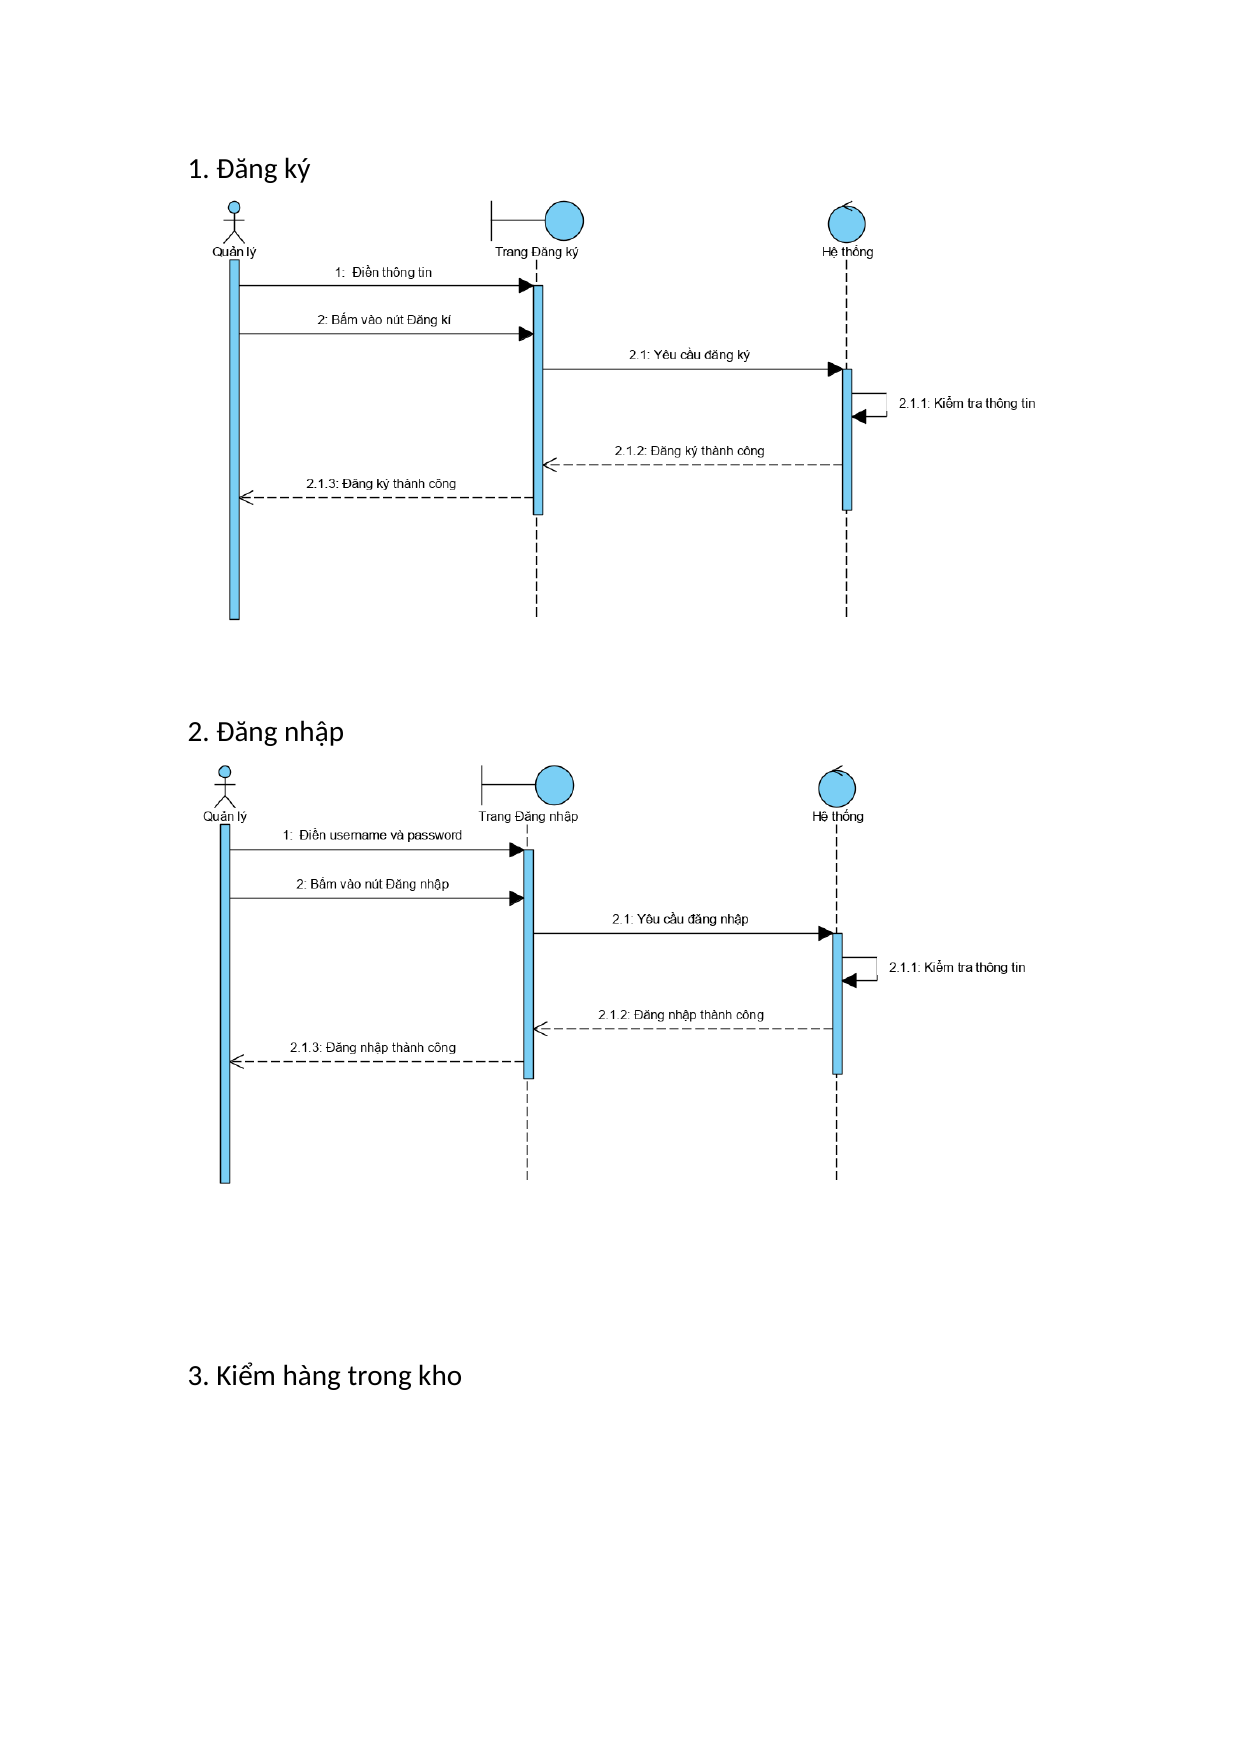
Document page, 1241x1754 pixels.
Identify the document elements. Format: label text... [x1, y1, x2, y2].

picture [187, 748, 1053, 1215]
text 2. Đăng nhập [187, 713, 1053, 748]
text 3. Kiểm hàng trong kho [187, 1357, 1053, 1393]
picture [187, 185, 1052, 642]
text 1. Đăng ký [187, 150, 1053, 186]
